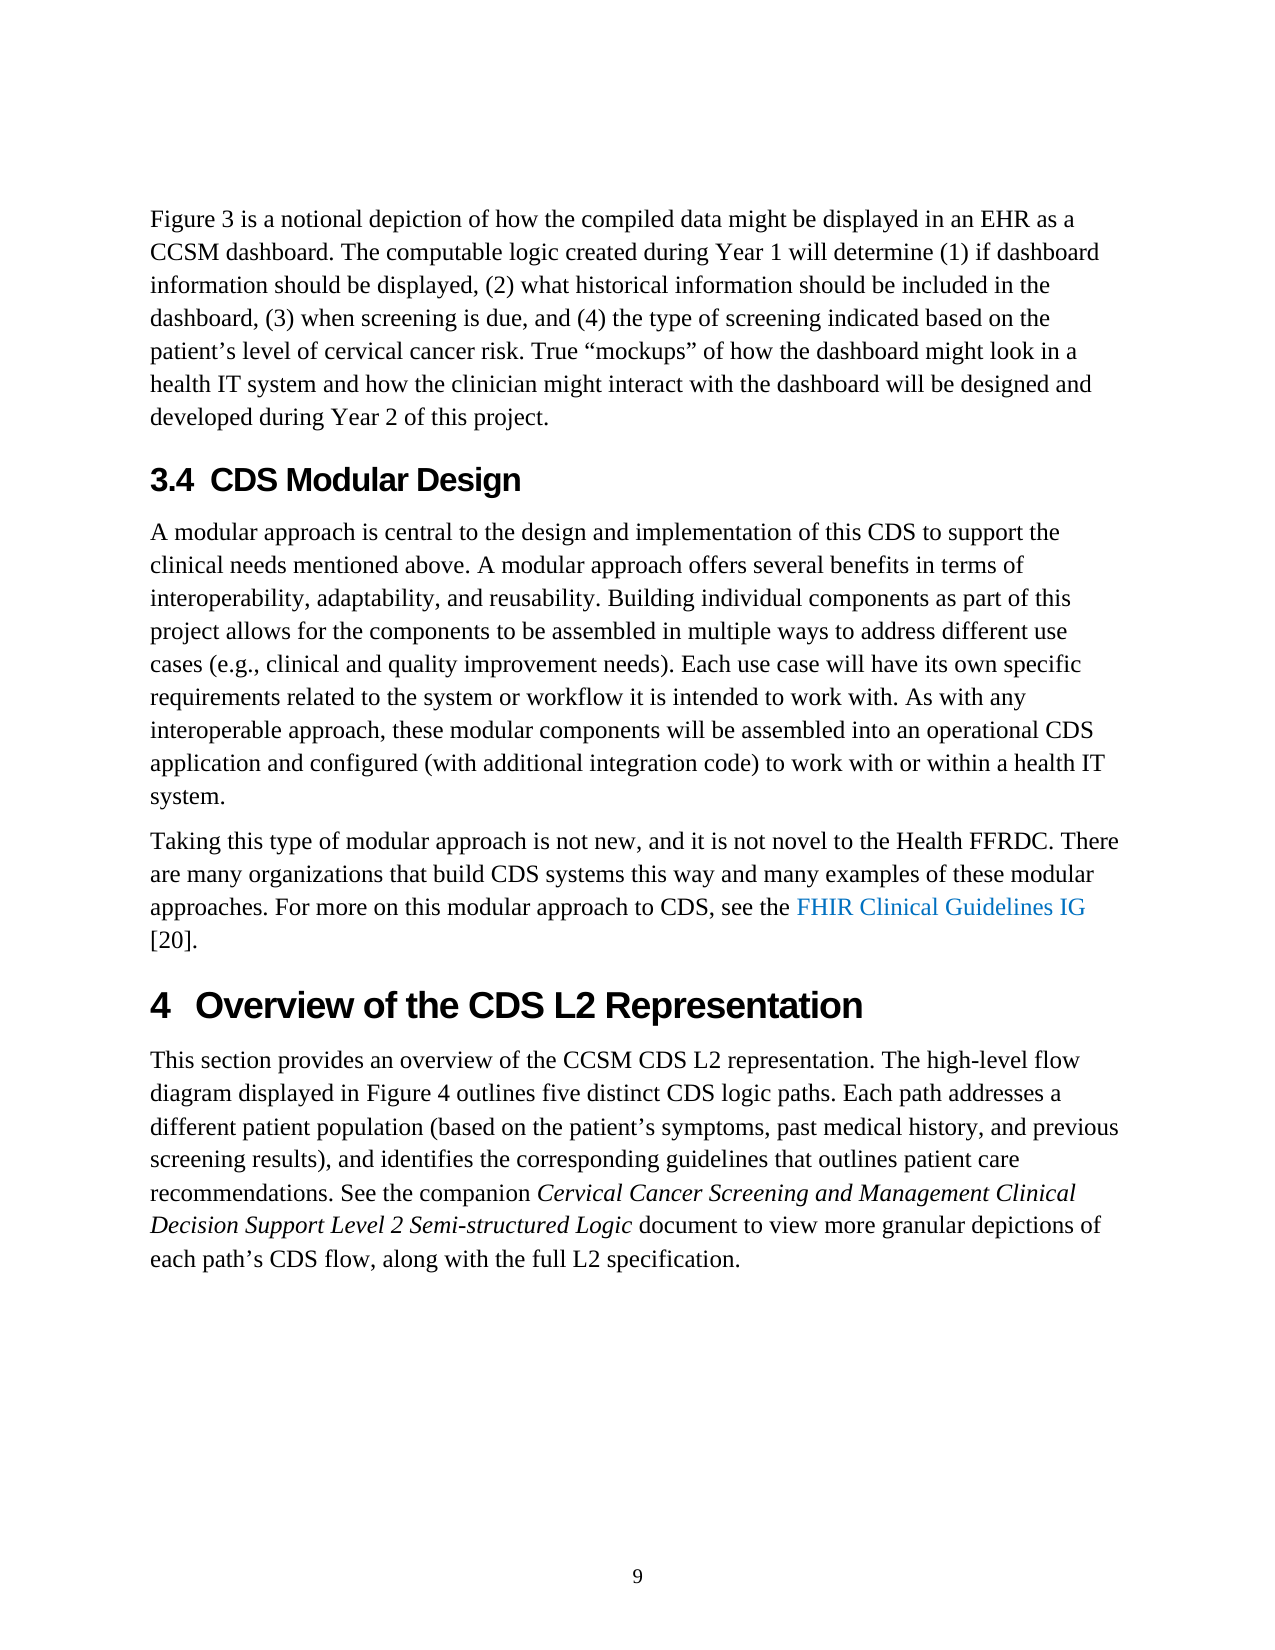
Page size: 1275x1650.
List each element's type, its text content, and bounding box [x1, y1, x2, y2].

text This section provides an overview of the CCSM CDS L2 representation. The high-level flow diagram displayed in Figure 4 outlines five distinct CDS logic paths. Each path addresses a different patient population (based on the patient’s symptoms, past medical history, and previous screening results), and identifies the corresponding guidelines that outlines patient care recommendations. See the companion Cervical Cancer Screening and Management Clinical Decision Support Level 2 Semi-structured Logic document to view more granular depictions of each path’s CDS flow, along with the full L2 specification. [150, 1046, 1125, 1272]
subtitle Overview of the CDS L2 Representation [150, 983, 1125, 1027]
text A modular approach is central to the design and implementation of this CDS to support the clinical needs mentioned above. A modular approach offers several benefits in terms of interoperability, adaptability, and reusability. Building individual components as part of this project allows for the components to be assembled in multiple ways to address different use cases (e.g., clinical and quality improvement needs). Each use case will have its own specific requirements related to the system or workflow it is intended to work with. As with any interoperable approach, these modular components will be assembled into an operational CDS application and configured (with additional integration code) to work with or within a health IT system. [150, 517, 1125, 809]
text Taking this type of modular approach is not new, and it is not novel to the Health FFRDC. There are many organizations that build CDS systems this way and many examples of these modular approaches. For more on this modular approach to CDS, see the FHIR Clinical Guidelines IG. [150, 826, 1125, 954]
text Figure 3 is a notional depiction of how the compiled data might be displayed in an EHR as a CCSM dashboard. The computable logic created during Year 1 will determine (1) if dashboard information should be displayed, (2) what historical information should be included in the dashboard, (3) when screening is due, and (4) the type of screening indicated based on the patient’s level of cervical cancer risk. True “mockups” of how the dashboard might look in a health IT system and how the clinician might interact with the dashboard will be designed and developed during Year 2 of this project. [150, 204, 1125, 431]
subtitle CDS Modular Design [150, 460, 1125, 498]
